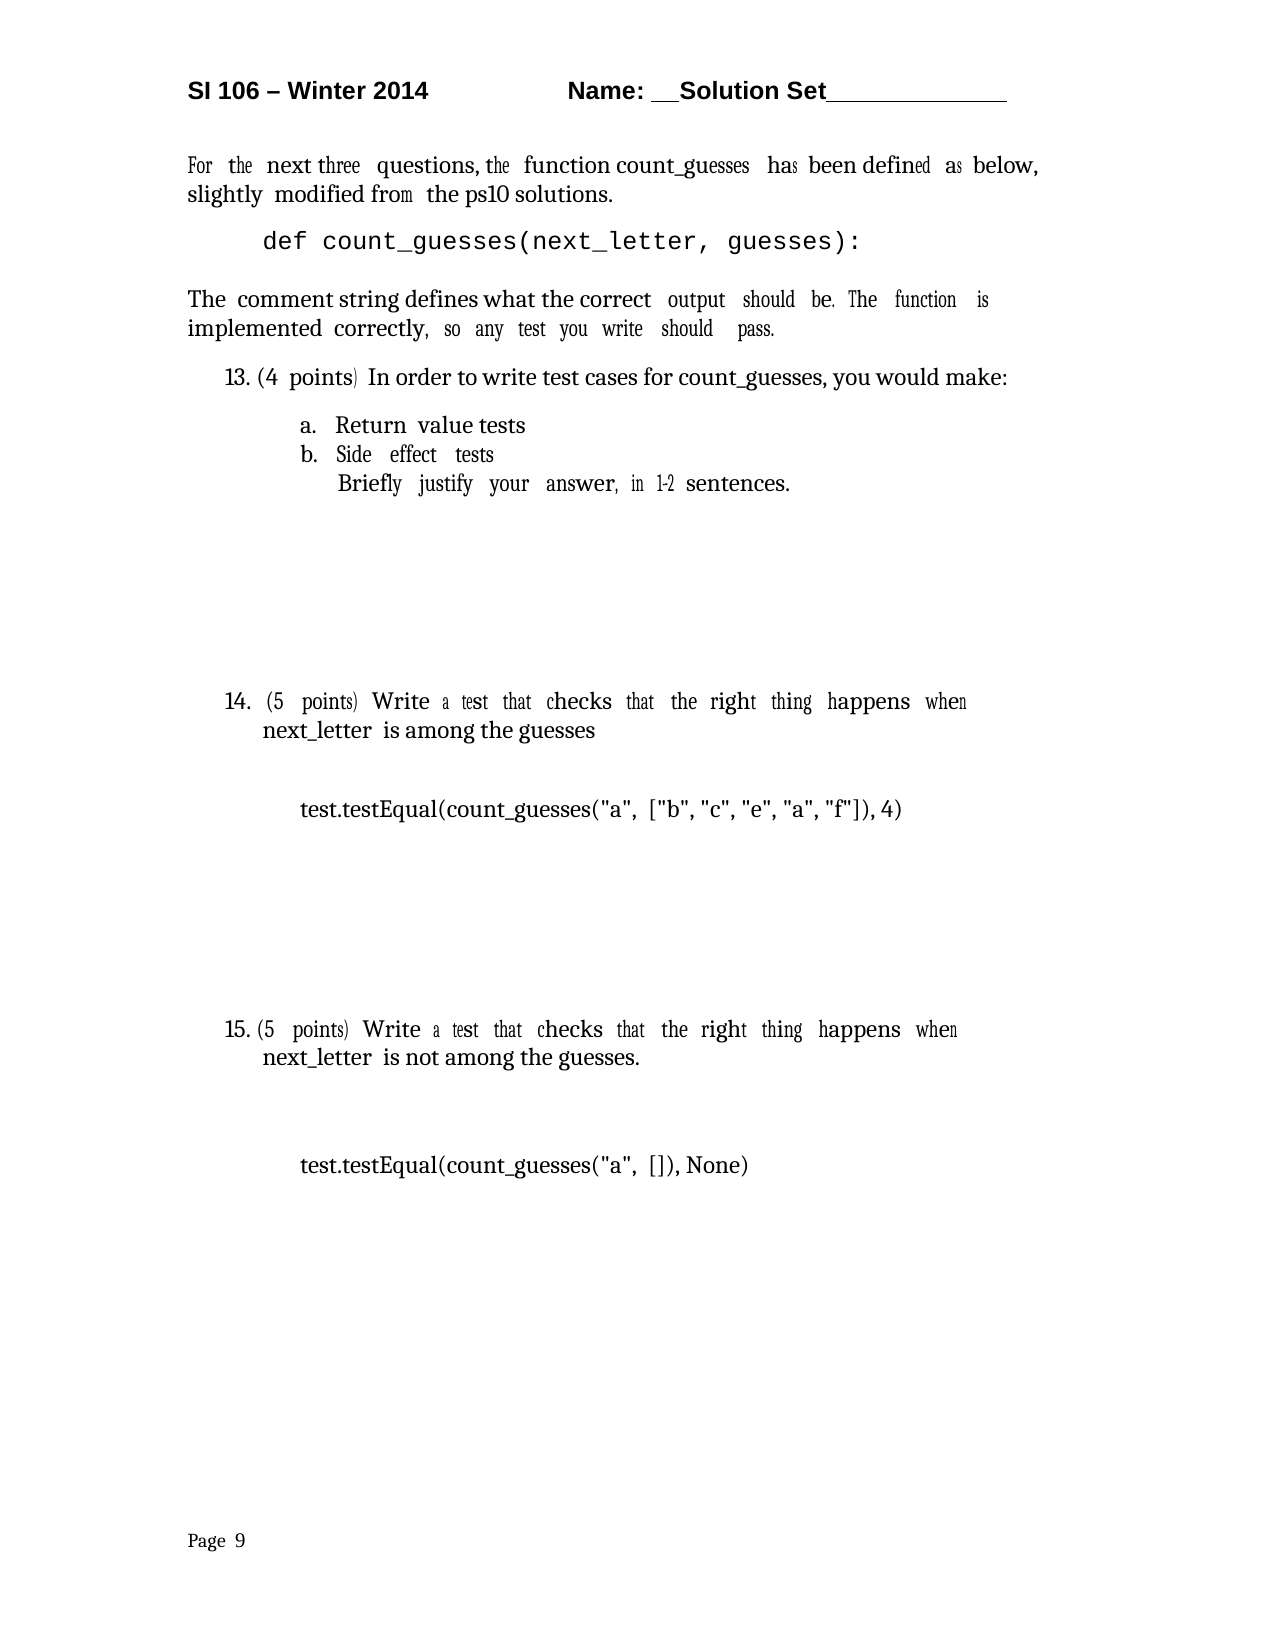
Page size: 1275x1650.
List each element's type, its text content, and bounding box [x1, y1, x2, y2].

text implemented correctly, so any test you write should pass. [187, 314, 1104, 343]
text Briefly justify your answer, in 1-­‐2 sentences. [337, 469, 1104, 497]
text next_letter is among the guesses [262, 716, 1104, 743]
text test.testEqual(count_guesses("a", []), None) [300, 1150, 1104, 1177]
text 15. (5 points) Write a test that checks that the right thing happens when [225, 1015, 1104, 1042]
text For the next three questions, the function count_guesses has been defined as below, [187, 151, 1104, 180]
text slightly modified from the ps10 solutions. [187, 180, 1104, 209]
text b. Side effect tests [300, 440, 1104, 468]
text The comment string defines what the correct output should be. The function is [187, 285, 1104, 314]
text def count_guesses(next_letter, guesses): [262, 228, 1104, 257]
text test.testEqual(count_guesses("a", ["b", "c", "e", "a", "f"]), 4) [300, 794, 1104, 822]
text next_letter is not among the guesses. [262, 1043, 1104, 1070]
text 14. (5 points) Write a test that checks that the right thing happens when [225, 687, 1104, 716]
text 13. (4 points) In order to write test cases for count_guesses, you would make: [225, 362, 1104, 391]
text a. Return value tests [300, 411, 1104, 439]
